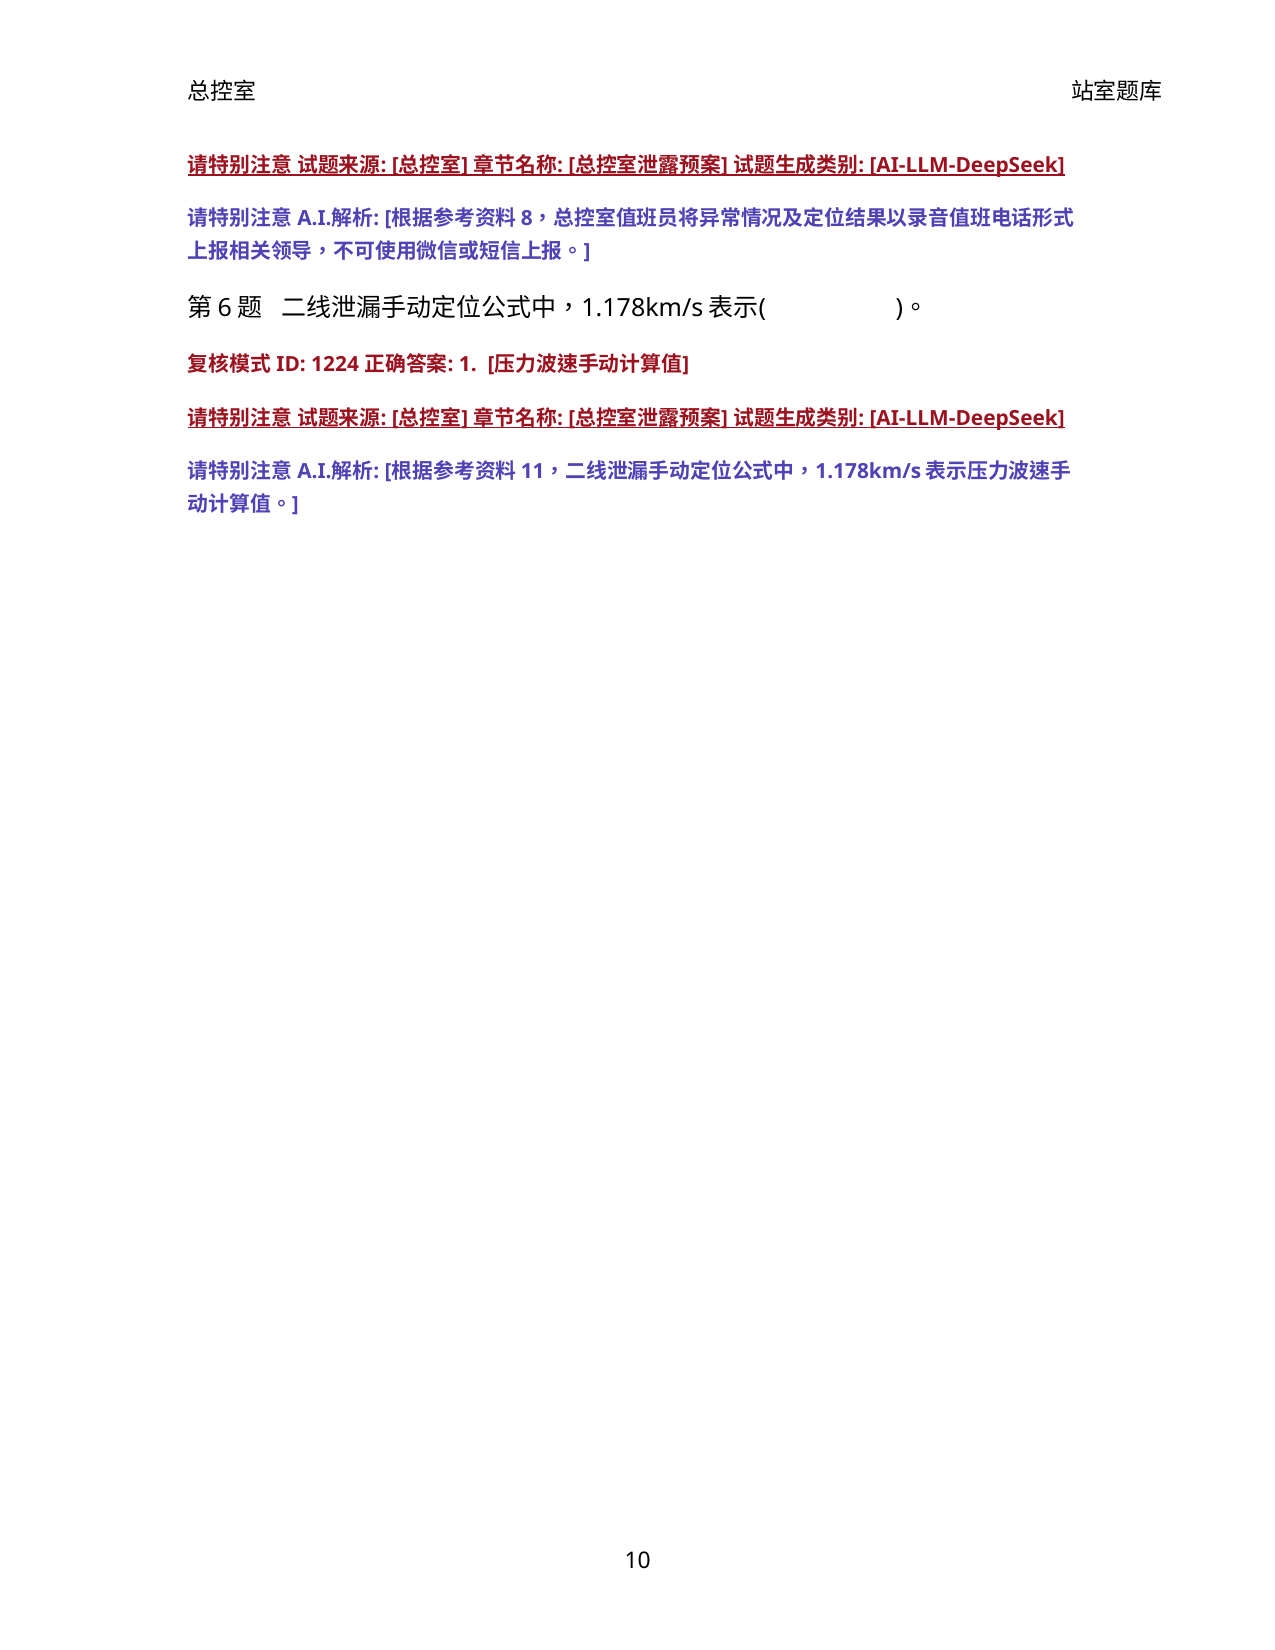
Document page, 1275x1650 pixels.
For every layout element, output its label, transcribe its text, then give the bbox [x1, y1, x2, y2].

text 请特别注意 A.I.解析: [根据参考资料11，二线泄漏手动定位公式中，1.178km/s表示压力波速手动计算值。] [187, 456, 1087, 517]
text 请特别注意 A.I.解析: [根据参考资料8，总控室值班员将异常情况及定位结果以录音值班电话形式上报相关领导，不可使用微信或短信上报。] [187, 203, 1087, 264]
text 第6题 二线泄漏手动定位公式中，1.178km/s表示( )。 [187, 289, 1087, 323]
text 请特别注意 试题来源: [总控室] 章节名称: [总控室泄露预案] 试题生成类别: [AI-LLM-DeepSeek] [187, 403, 1087, 431]
text 复核模式 ID: 1224 正确答案: 1. [压力波速手动计算值] [187, 349, 1087, 378]
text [187, 150, 1087, 178]
